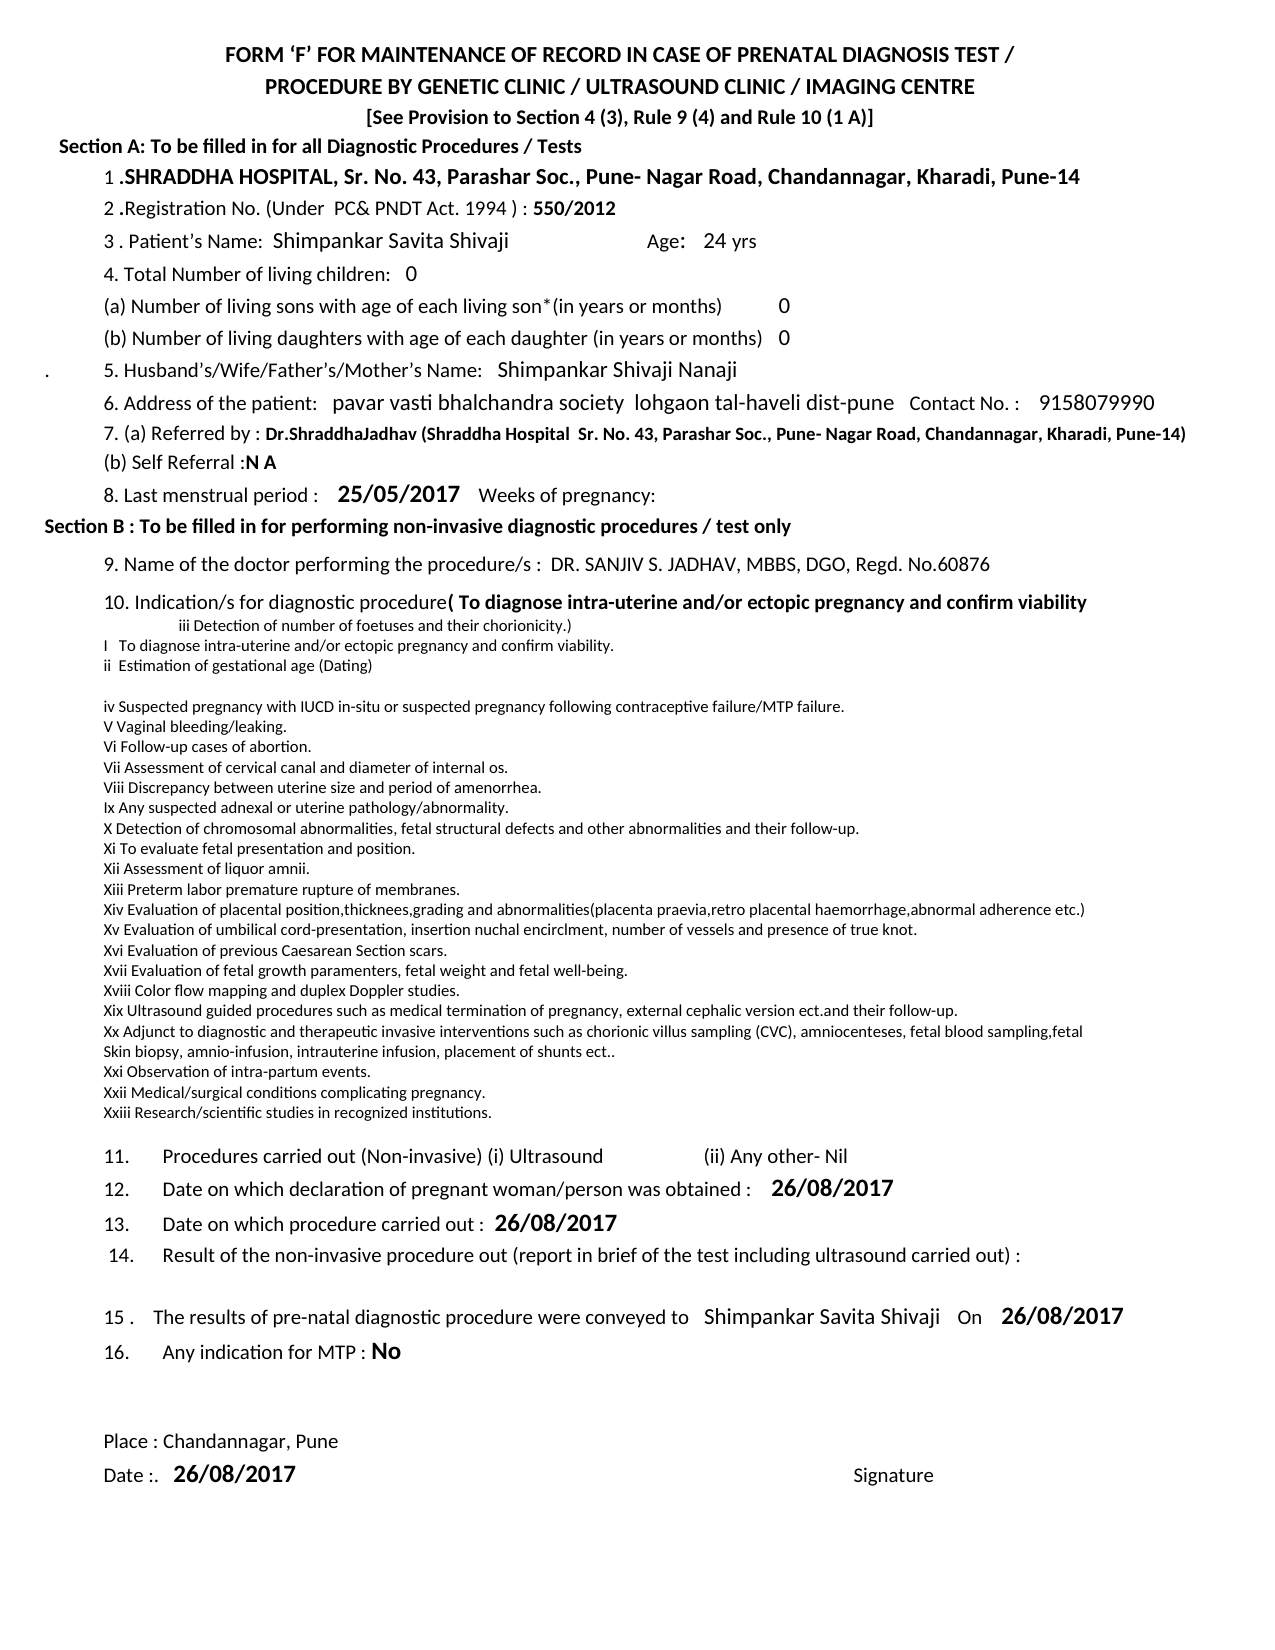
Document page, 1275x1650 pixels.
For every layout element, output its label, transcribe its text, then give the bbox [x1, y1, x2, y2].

text Section B : To be filled in for performing non-invasive diagnostic procedures / test only [44, 513, 1255, 538]
text 11. Procedures carried out (Non-invasive) (i) Ultrasound (ii) Any other- Nil [0, 1143, 1275, 1168]
text . 5. Husband’s/Wife/Father’s/Mother’s Name: [44, 355, 1255, 383]
text 7. (a) Referred by : Dr.ShraddhaJadhav (Shraddha Hospital Sr. No. 43, Parashar Soc., Pune- Nagar Road, Chandannagar, Kharadi, Pune-14) [44, 420, 1255, 445]
text Xiv Evaluation of placental position,thicknees,grading and abnormalities(placenta praevia,retro placental haemorrhage,abnormal adherence etc.) [0, 899, 1275, 919]
text 10. Indication/s for diagnostic procedure( To diagnose intra-uterine and/or ectopic pregnancy and confirm viability [75, 589, 1255, 615]
text iii Detection of number of foetuses and their chorionicity.) [75, 615, 1255, 635]
text 6. Address of the patient: Contact No. : [103, 388, 1255, 416]
text (b) Number of living daughters with age of each daughter (in years or months) [44, 323, 1255, 351]
text ii Estimation of gestational age (Dating) [0, 655, 1196, 676]
text 15 . The results of pre-natal diagnostic procedure were conveyed to On [0, 1300, 1275, 1331]
text [See Provision to Section 4 (3), Rule 9 (4) and Rule 10 (1 A)] [44, 104, 1196, 129]
text Xv Evaluation of umbilical cord-presentation, insertion nuchal encirclment, number of vessels and presence of true knot. [0, 919, 1275, 940]
text Xxi Observation of intra-partum events. [103, 1062, 1275, 1082]
text X Detection of chromosomal abnormalities, fetal structural defects and other abnormalities and their follow-up. [0, 818, 1196, 838]
text Xii Assessment of liquor amnii. [0, 858, 1196, 879]
text Section A: To be filled in for all Diagnostic Procedures / Tests [44, 133, 1196, 159]
text Skin biopsy, amnio-infusion, intrauterine infusion, placement of shunts ect.. [0, 1041, 1275, 1062]
text Xvi Evaluation of previous Caesarean Section scars. [0, 940, 1275, 960]
text V Vaginal bleeding/leaking. [0, 716, 1196, 737]
text 16. Any indication for MTP : No [0, 1335, 1275, 1366]
text 3 . Patient’s Name: Age: yrs [44, 224, 1166, 254]
text FORM ‘F’ FOR MAINTENANCE OF RECORD IN CASE OF PRENATAL DIAGNOSIS TEST / [44, 40, 1196, 68]
text Place : Chandannagar, Pune [0, 1429, 1275, 1454]
text Vii Assessment of cervical canal and diameter of internal os. [0, 757, 1196, 777]
text I To diagnose intra-uterine and/or ectopic pregnancy and confirm viability. [75, 635, 1255, 655]
text 2 .Registration No. (Under PC& PNDT Act. 1994 ) : 550/2012 [44, 195, 1196, 220]
text 4. Total Number of living children: [44, 259, 1196, 287]
text Vi Follow-up cases of abortion. [0, 737, 1196, 757]
text Xix Ultrasound guided procedures such as medical termination of pregnancy, external cephalic version ect.and their follow-up. [0, 1001, 1275, 1021]
text Xi To evaluate fetal presentation and position. [0, 838, 1196, 858]
text Date :. Signature [0, 1458, 1275, 1488]
text Viii Discrepancy between uterine size and period of amenorrhea. [0, 777, 1196, 798]
text 13. Date on which procedure carried out : [0, 1207, 1275, 1238]
text 1 .SHRADDHA HOSPITAL, Sr. No. 43, Parashar Soc., Pune- Nagar Road, Chandannagar, Kharadi, Pune-14 [44, 162, 1196, 191]
text (b) Self Referral :N A [44, 449, 1255, 474]
text Ix Any suspected adnexal or uterine pathology/abnormality. [0, 798, 1196, 818]
text 12. Date on which declaration of pregnant woman/person was obtained : [0, 1172, 1275, 1203]
text 14. Result of the non-invasive procedure out (report in brief of the test including ultrasound carried out) : [103, 1242, 1226, 1267]
text 8. Last menstrual period : Weeks of pregnancy: [44, 478, 1255, 509]
text 9. Name of the doctor performing the procedure/s : DR. SANJIV S. JADHAV, MBBS, DGO, Regd. No.60876 [0, 551, 1255, 577]
text Xvii Evaluation of fetal growth paramenters, fetal weight and fetal well-being. [0, 960, 1275, 980]
text PROCEDURE BY GENETIC CLINIC / ULTRASOUND CLINIC / IMAGING CENTRE [44, 72, 1196, 100]
text (a) Number of living sons with age of each living son*(in years or months) [44, 291, 1255, 319]
text Xx Adjunct to diagnostic and therapeutic invasive interventions such as chorionic villus sampling (CVC), amniocenteses, fetal blood sampling,fetal [0, 1021, 1275, 1041]
text Xxii Medical/surgical conditions complicating pregnancy. [0, 1082, 1275, 1102]
text Xviii Color flow mapping and duplex Doppler studies. [0, 980, 1275, 1001]
text iv Suspected pregnancy with IUCD in-situ or suspected pregnancy following contraceptive failure/MTP failure. [0, 696, 1196, 716]
text Xiii Preterm labor premature rupture of membranes. [0, 879, 1196, 899]
text Xxiii Research/scientific studies in recognized institutions. [0, 1102, 1275, 1123]
